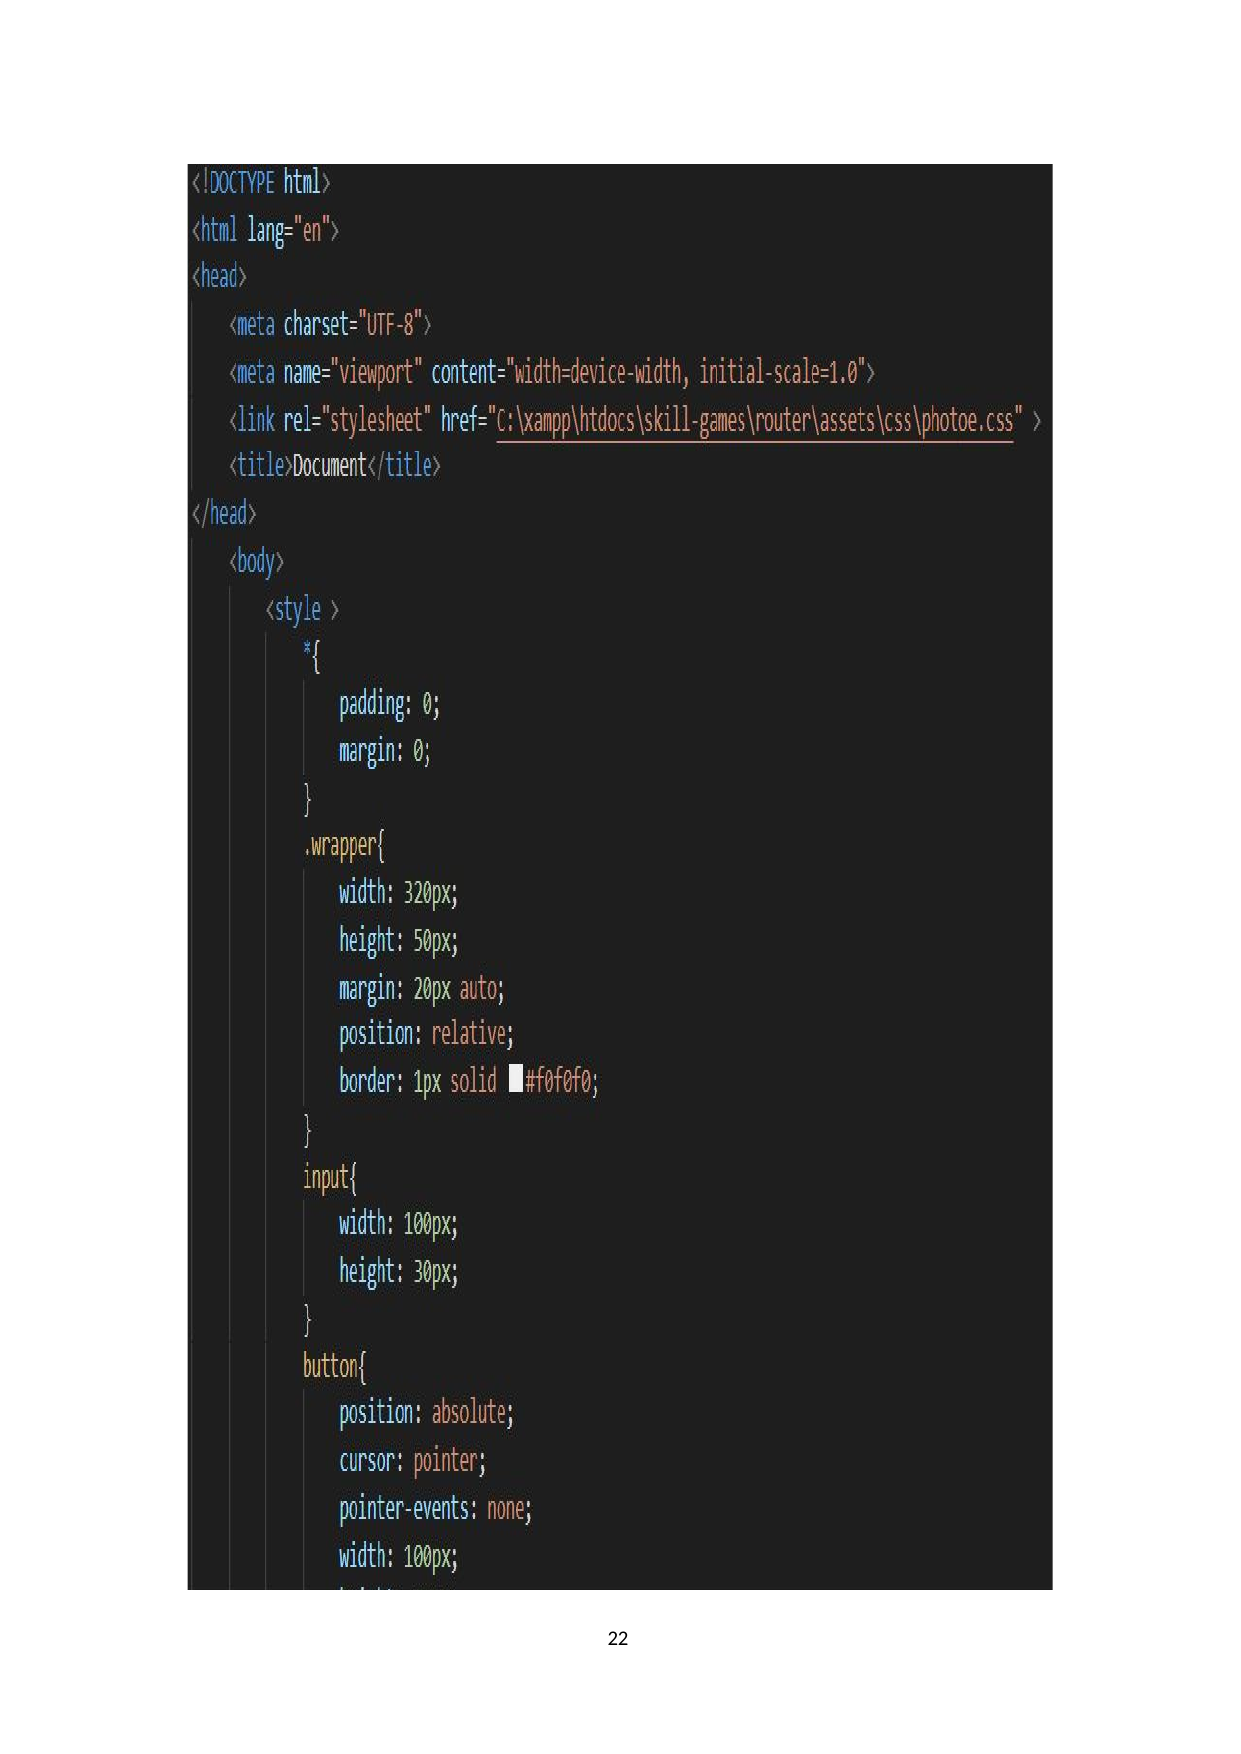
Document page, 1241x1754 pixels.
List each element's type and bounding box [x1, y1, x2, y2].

picture [187, 164, 1053, 1590]
